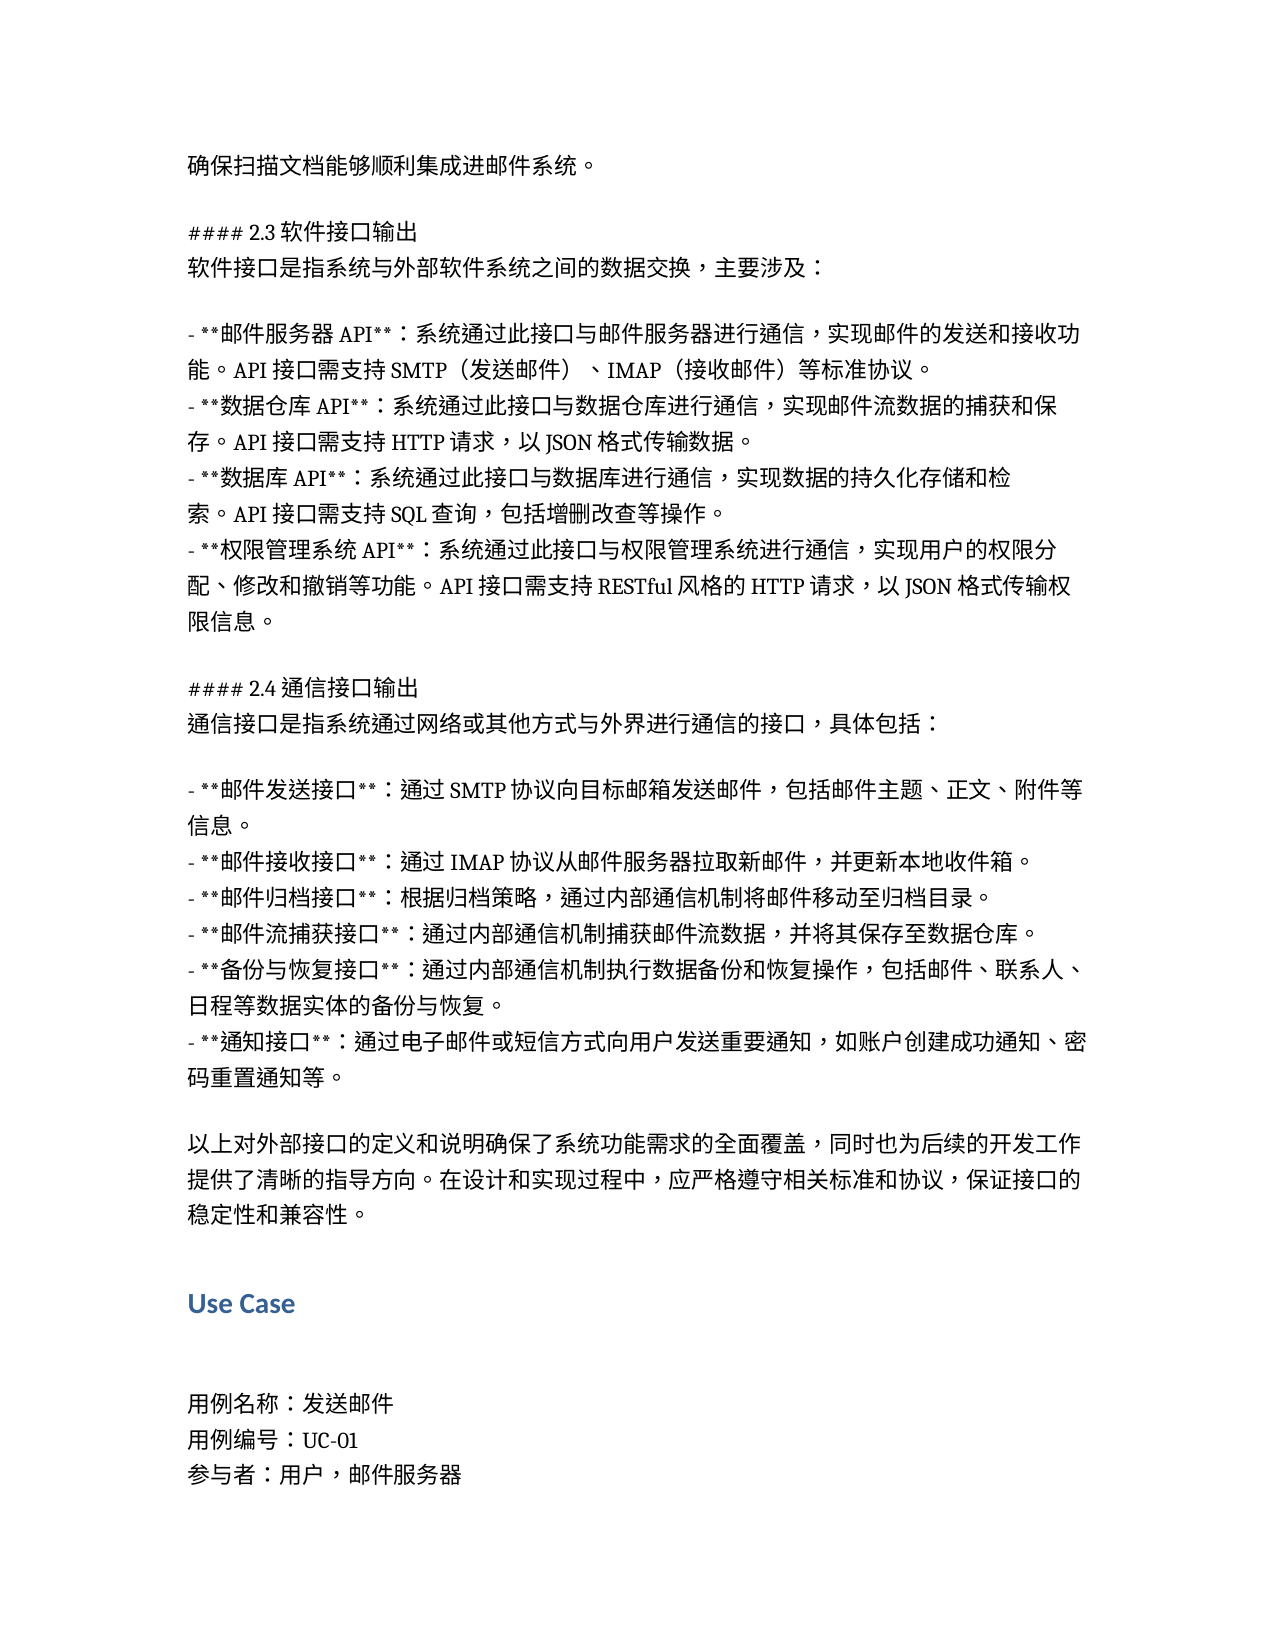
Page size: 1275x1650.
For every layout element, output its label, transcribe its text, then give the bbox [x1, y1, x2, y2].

subtitle Use Case [187, 1285, 1087, 1321]
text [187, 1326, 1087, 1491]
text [187, 150, 1087, 1231]
